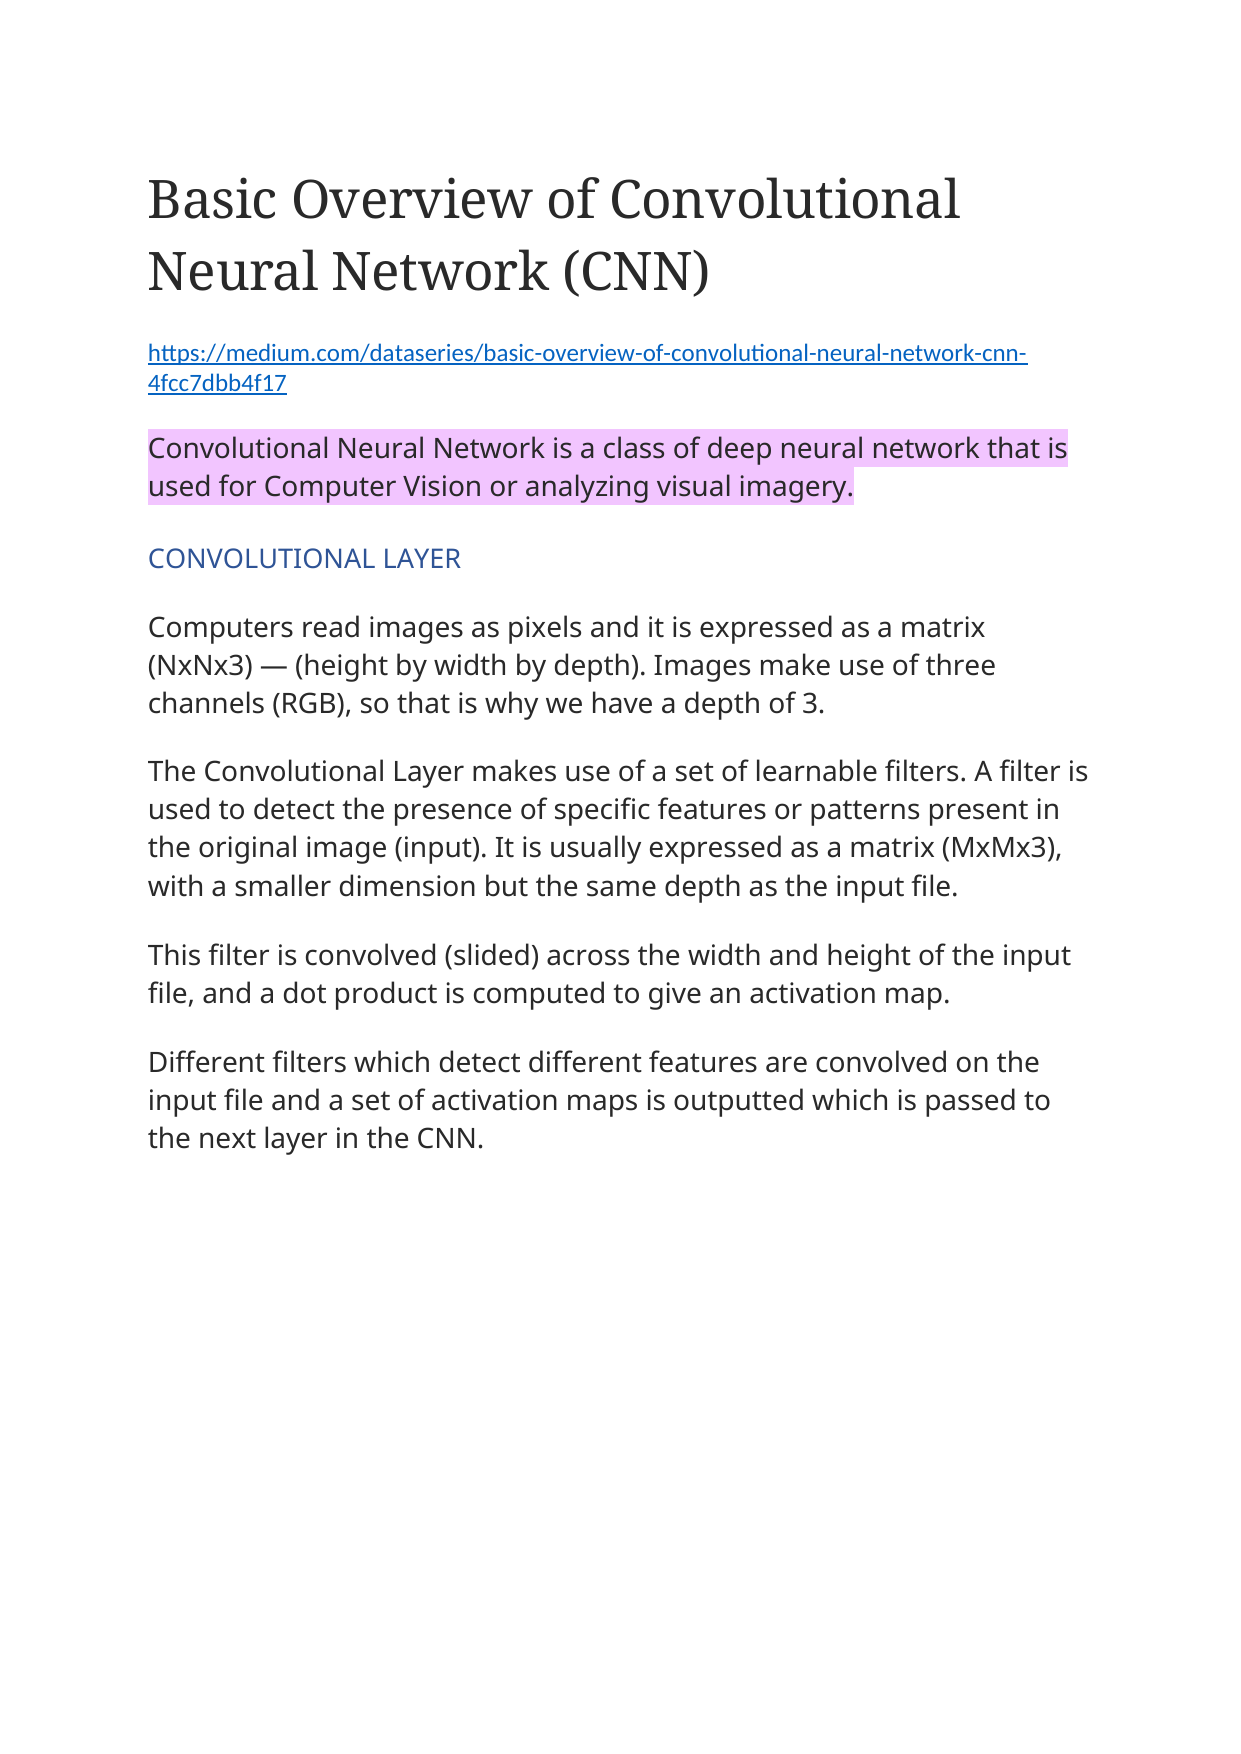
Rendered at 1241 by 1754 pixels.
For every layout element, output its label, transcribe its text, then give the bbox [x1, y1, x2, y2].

text Different filters which detect different features are convolved on the input file and a set of activation maps is outputted which is passed to the next layer in the CNN. [484, 1042, 1093, 1157]
text Computers read images as pixels and it is expressed as a matrix (NxNx3) — (height by width by depth). Images make use of three channels (RGB), so that is why we have a depth of 3. [825, 607, 1093, 722]
text https://medium.com/dataseries/basic-overview-of-convolutional-neural-network-cnn-4fcc7dbb4f17 [148, 337, 1093, 398]
text This filter is convolved (slided) across the width and height of the input file, and a dot product is computed to give an activation map. [950, 935, 1093, 1011]
text Convolutional Neural Network is a class of deep neural network that is used for Computer Vision or analyzing visual imagery. [148, 428, 1093, 505]
text Basic Overview of Convolutional Neural Network (CNN) [148, 162, 1093, 306]
text The Convolutional Layer makes use of a set of learnable filters. A filter is used to detect the presence of specific features or patterns present in the original image (input). It is usually expressed as a matrix (MxMx3), with a smaller dimension but the same depth as the input file. [958, 751, 1093, 904]
subtitle CONVOLUTIONAL LAYER [148, 540, 1093, 577]
